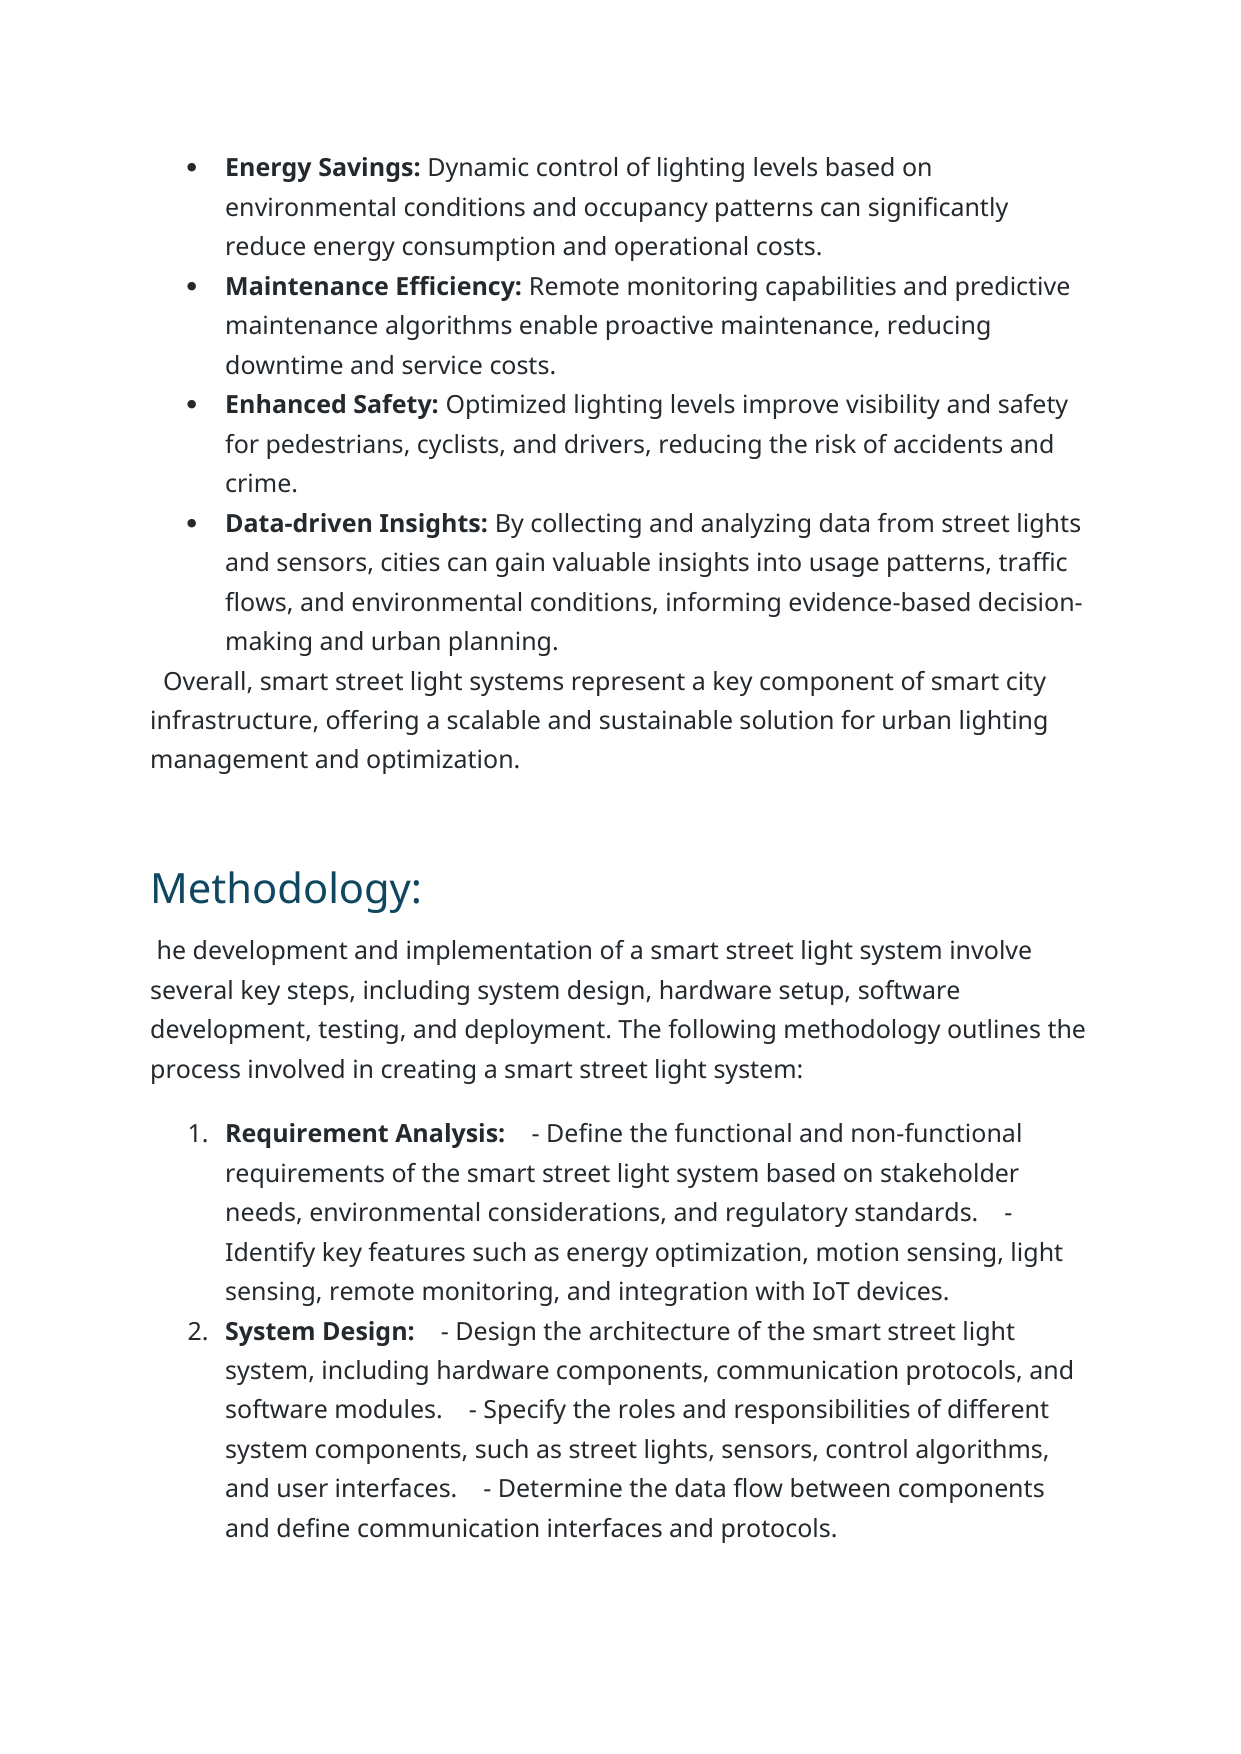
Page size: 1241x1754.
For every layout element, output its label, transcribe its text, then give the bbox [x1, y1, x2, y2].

list Enhanced Safety: Optimized lighting levels improve visibility and safety for pedestrians, cyclists, and drivers, reducing the risk of accidents and crime. [187, 387, 1090, 500]
list Energy Savings: Dynamic control of lighting levels based on environmental conditions and occupancy patterns can significantly reduce energy consumption and operational costs. [187, 150, 1090, 263]
subtitle Methodology: [150, 859, 1090, 915]
list Data-driven Insights: By collecting and analyzing data from street lights and sensors, cities can gain valuable insights into usage patterns, traffic flows, and environmental conditions, informing evidence-based decision-making and urban planning. [187, 505, 1090, 658]
text Overall, smart street light systems represent a key component of smart city infrastructure, offering a scalable and sustainable solution for urban lighting management and optimization. [150, 663, 1090, 776]
text he development and implementation of a smart street light system involve several key steps, including system design, hardware setup, software development, testing, and deployment. The following methodology outlines the process involved in creating a smart street light system: [150, 933, 1090, 1085]
list Maintenance Efficiency: Remote monitoring capabilities and predictive maintenance algorithms enable proactive maintenance, reducing downtime and service costs. [187, 268, 1090, 381]
list Requirement Analysis: - Define the functional and non-functional requirements of the smart street light system based on stakeholder needs, environmental considerations, and regulatory standards. - Identify key features such as energy optimization, motion sensing, light sensing, remote monitoring, and integration with IoT devices. [187, 1116, 1090, 1308]
list System Design: - Design the architecture of the smart street light system, including hardware components, communication protocols, and software modules. - Specify the roles and responsibilities of different system components, such as street lights, sensors, control algorithms, and user interfaces. - Determine the data flow between components and define communication interfaces and protocols. [187, 1313, 1090, 1544]
